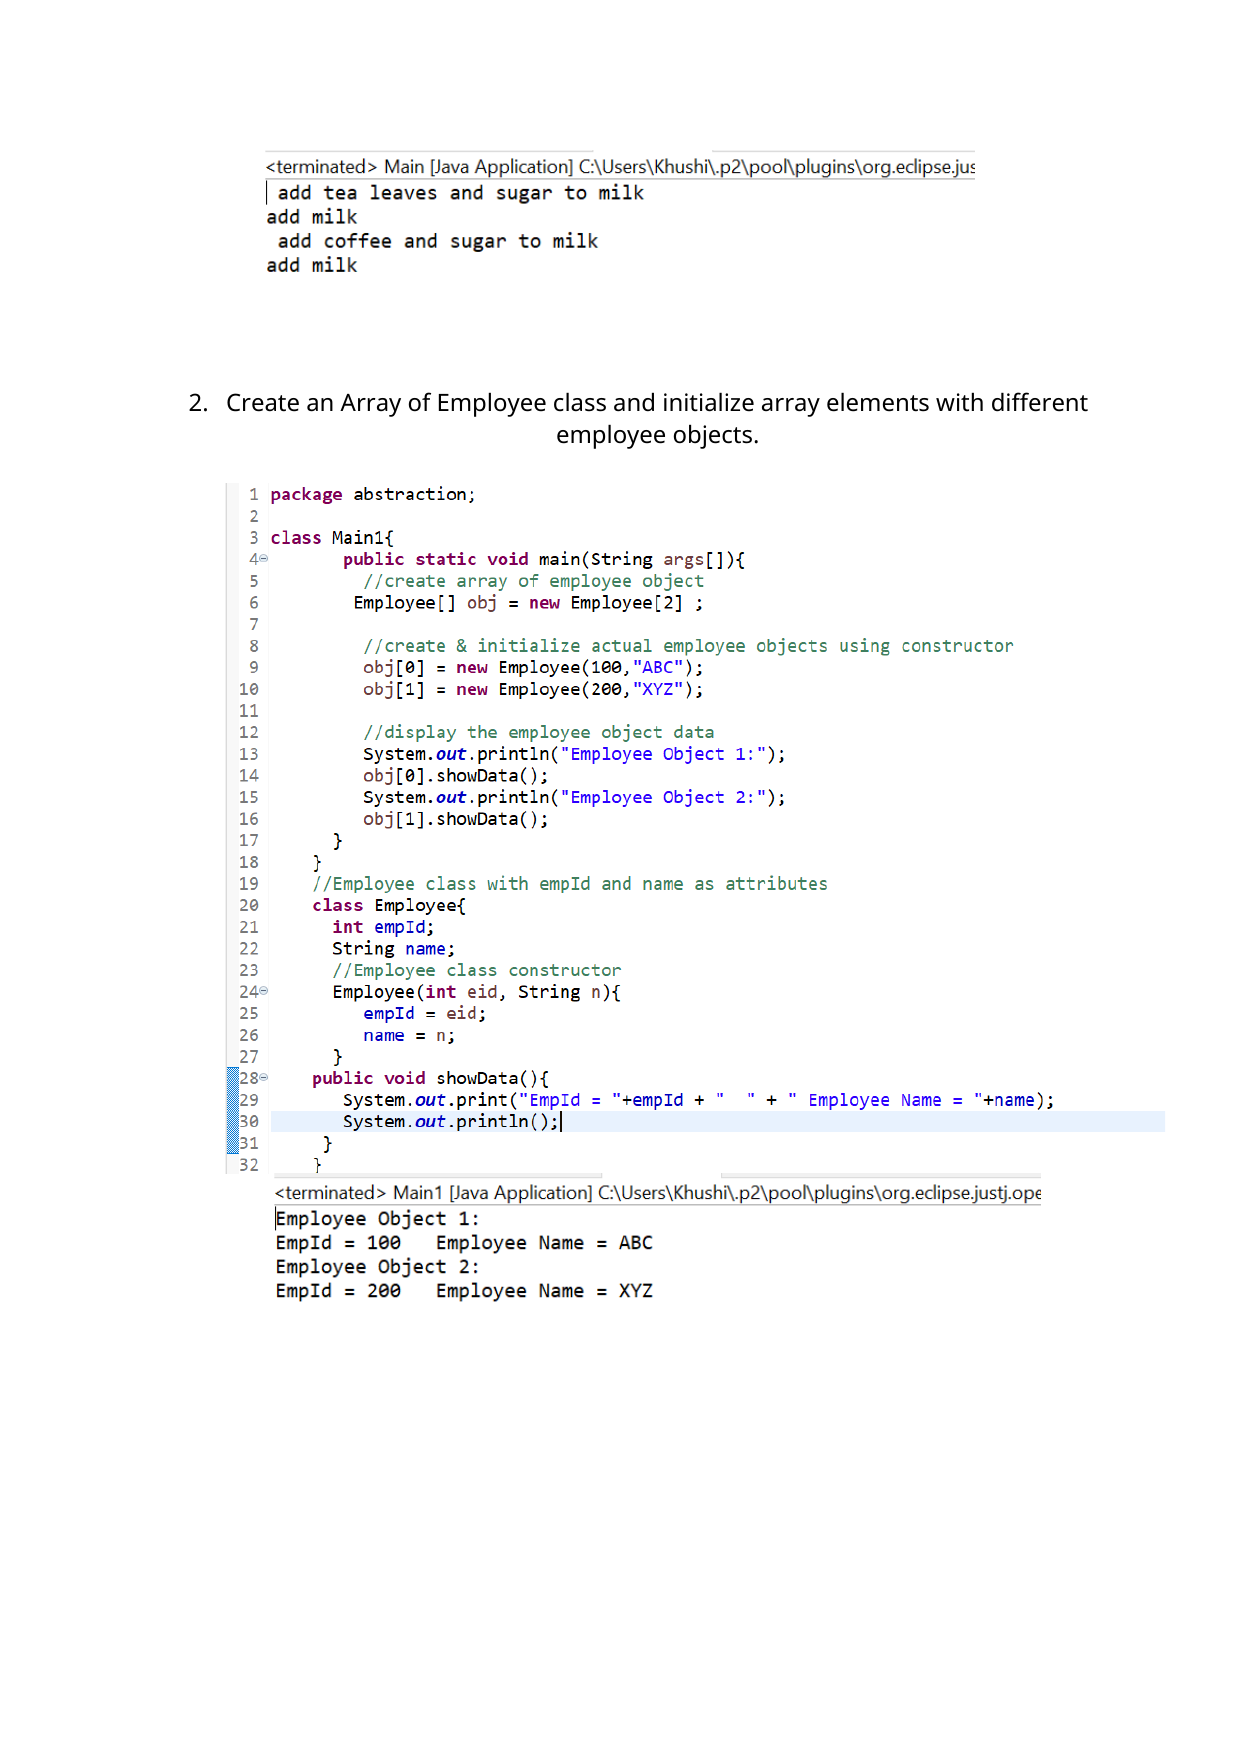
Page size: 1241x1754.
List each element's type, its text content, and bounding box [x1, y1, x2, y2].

picture [265, 150, 975, 295]
list Create an Array of Employee class and initialize array elements with different employee objects. [187, 386, 1090, 451]
picture [225, 483, 1166, 1315]
